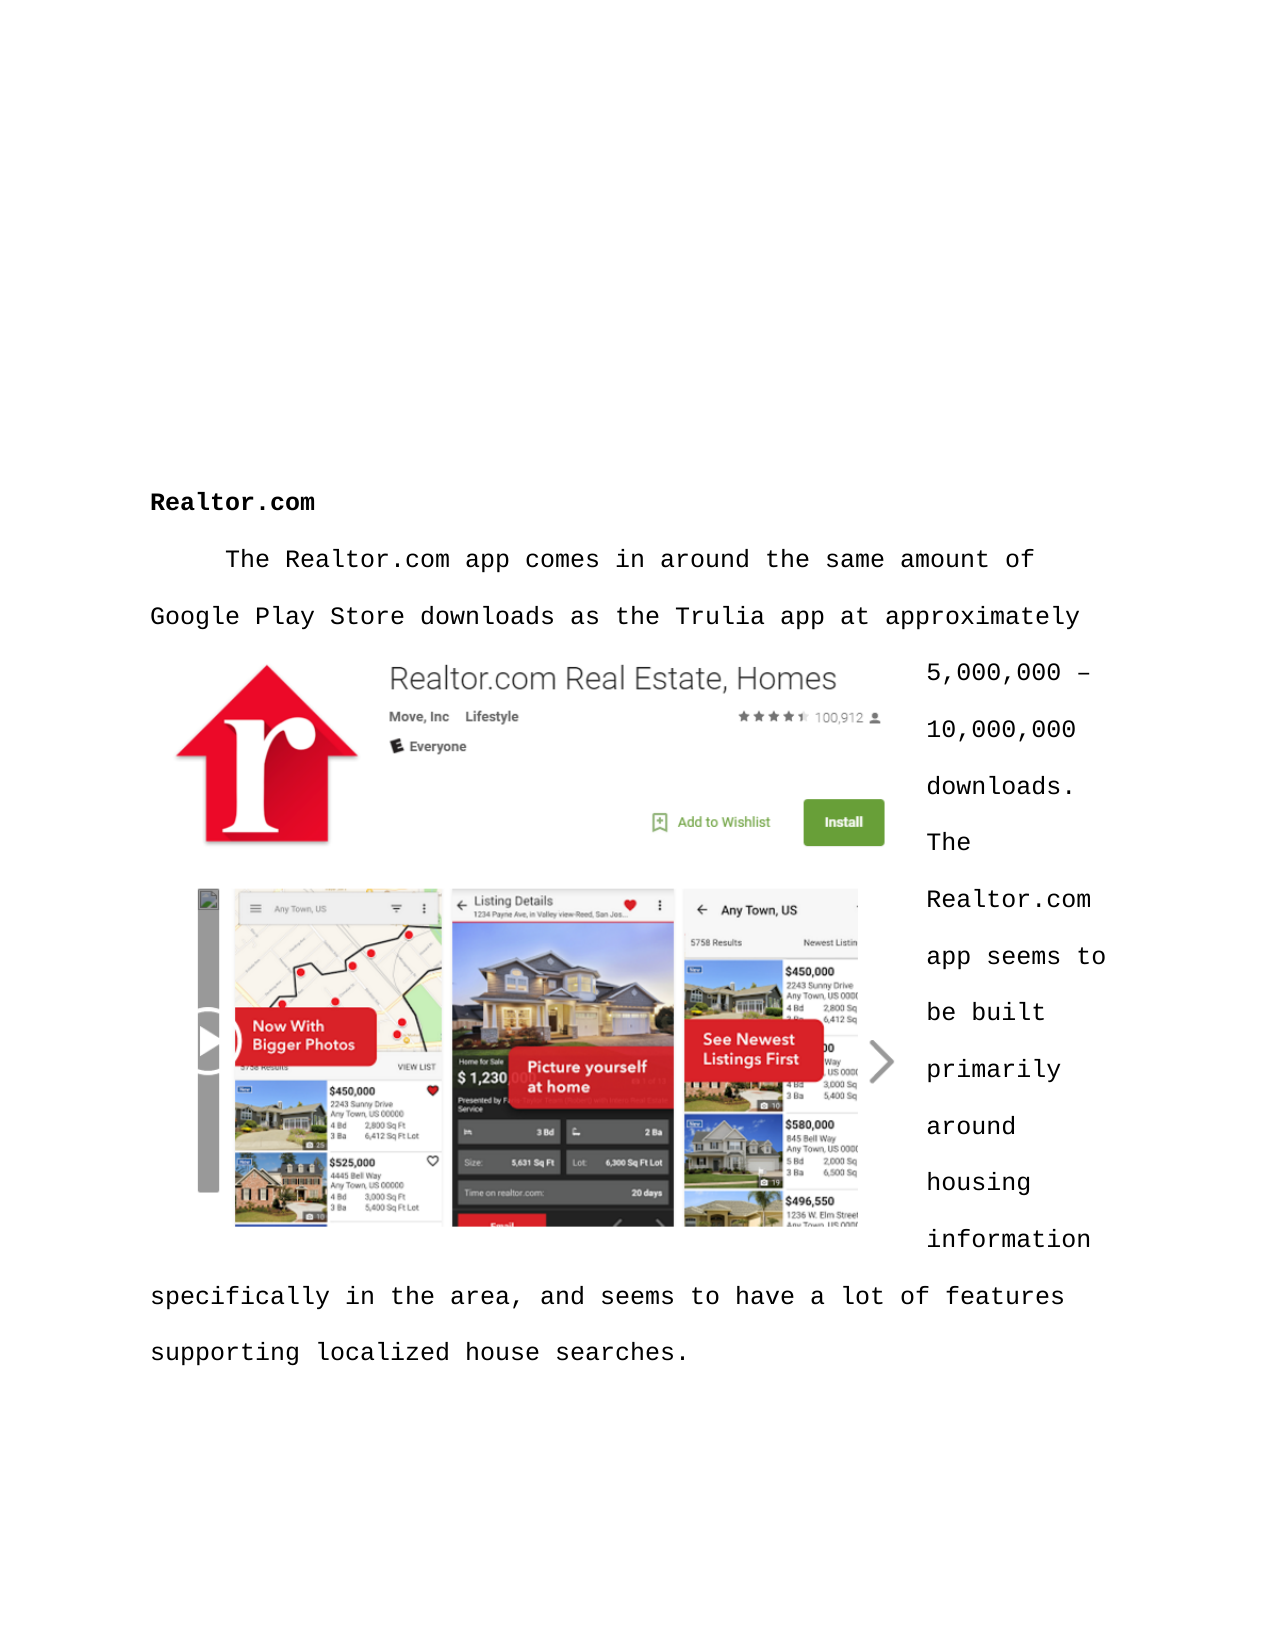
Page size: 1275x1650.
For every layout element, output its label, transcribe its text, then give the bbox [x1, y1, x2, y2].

picture [150, 635, 908, 1232]
text Realtor.com [150, 490, 1125, 518]
